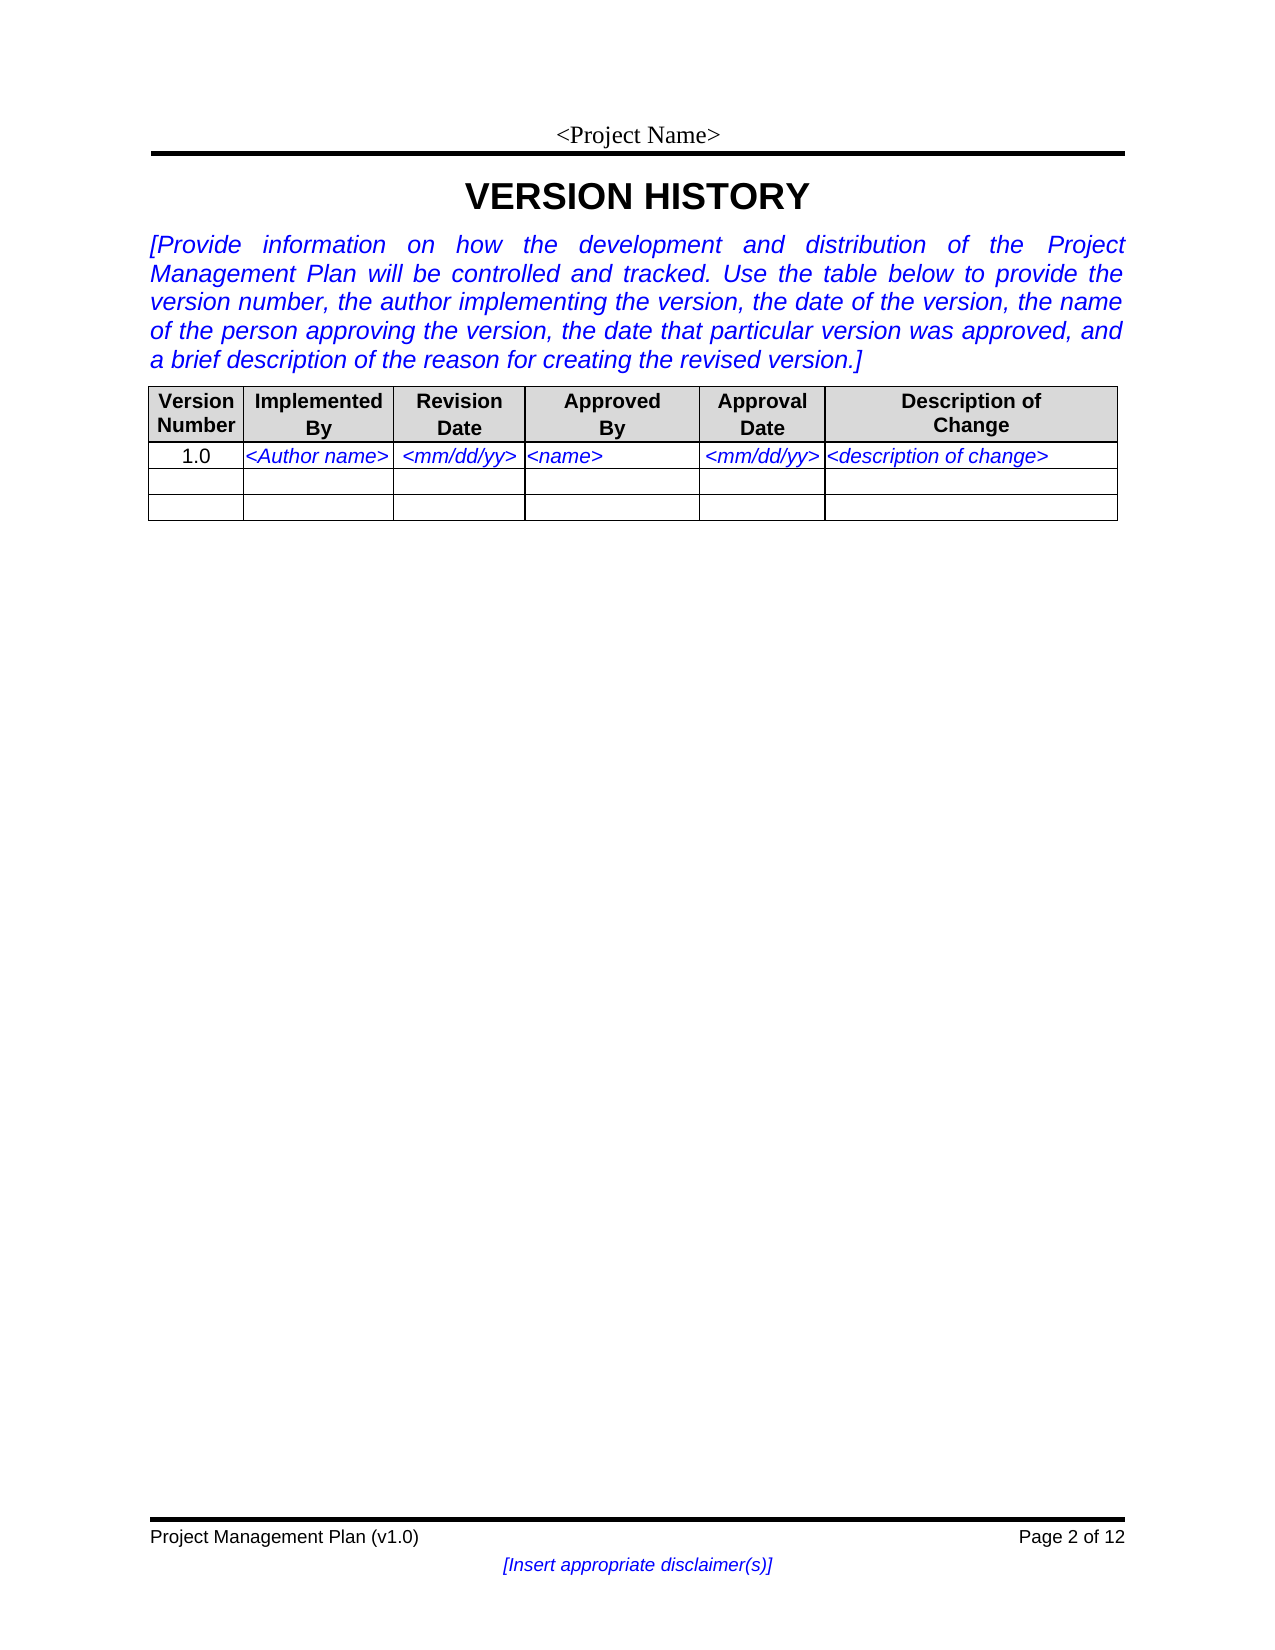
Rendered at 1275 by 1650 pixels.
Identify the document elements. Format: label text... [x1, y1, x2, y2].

table_cell 1.0 [149, 443, 243, 467]
table_header Approved By [526, 387, 699, 441]
table_cell <Author name> [244, 443, 393, 467]
table_header Version Number [149, 387, 243, 441]
table_cell [149, 495, 243, 519]
table_cell <name> [526, 443, 699, 467]
table_cell [700, 469, 824, 493]
table_cell <mm/dd/yy> [700, 443, 824, 467]
table_header Revision Date [394, 387, 524, 441]
table_header Description of Change [826, 387, 1117, 441]
table_cell [244, 495, 393, 519]
table_cell [244, 469, 393, 493]
table_cell [394, 495, 524, 519]
title VERSION HISTORY [150, 174, 1125, 217]
table_cell <mm/dd/yy> [394, 443, 524, 467]
table_header Implemented By [244, 387, 393, 441]
table_cell [526, 495, 699, 519]
table_header Approval Date [700, 387, 824, 441]
table_cell [394, 469, 524, 493]
table_cell [826, 469, 1117, 493]
table_cell <description of change> [826, 443, 1117, 467]
table_cell [826, 495, 1117, 519]
table_cell [149, 469, 243, 493]
table_cell [526, 469, 699, 493]
text [Provide information on how the development and distribution of the will be controlled and tracked. Use the table below to provide the version number, the author implementing the version, the date of the version, the name of the person approving the version, the date that particular version was approved, and a brief description of the reason for creating the revised version.] [150, 230, 1125, 374]
table_cell [700, 495, 824, 519]
